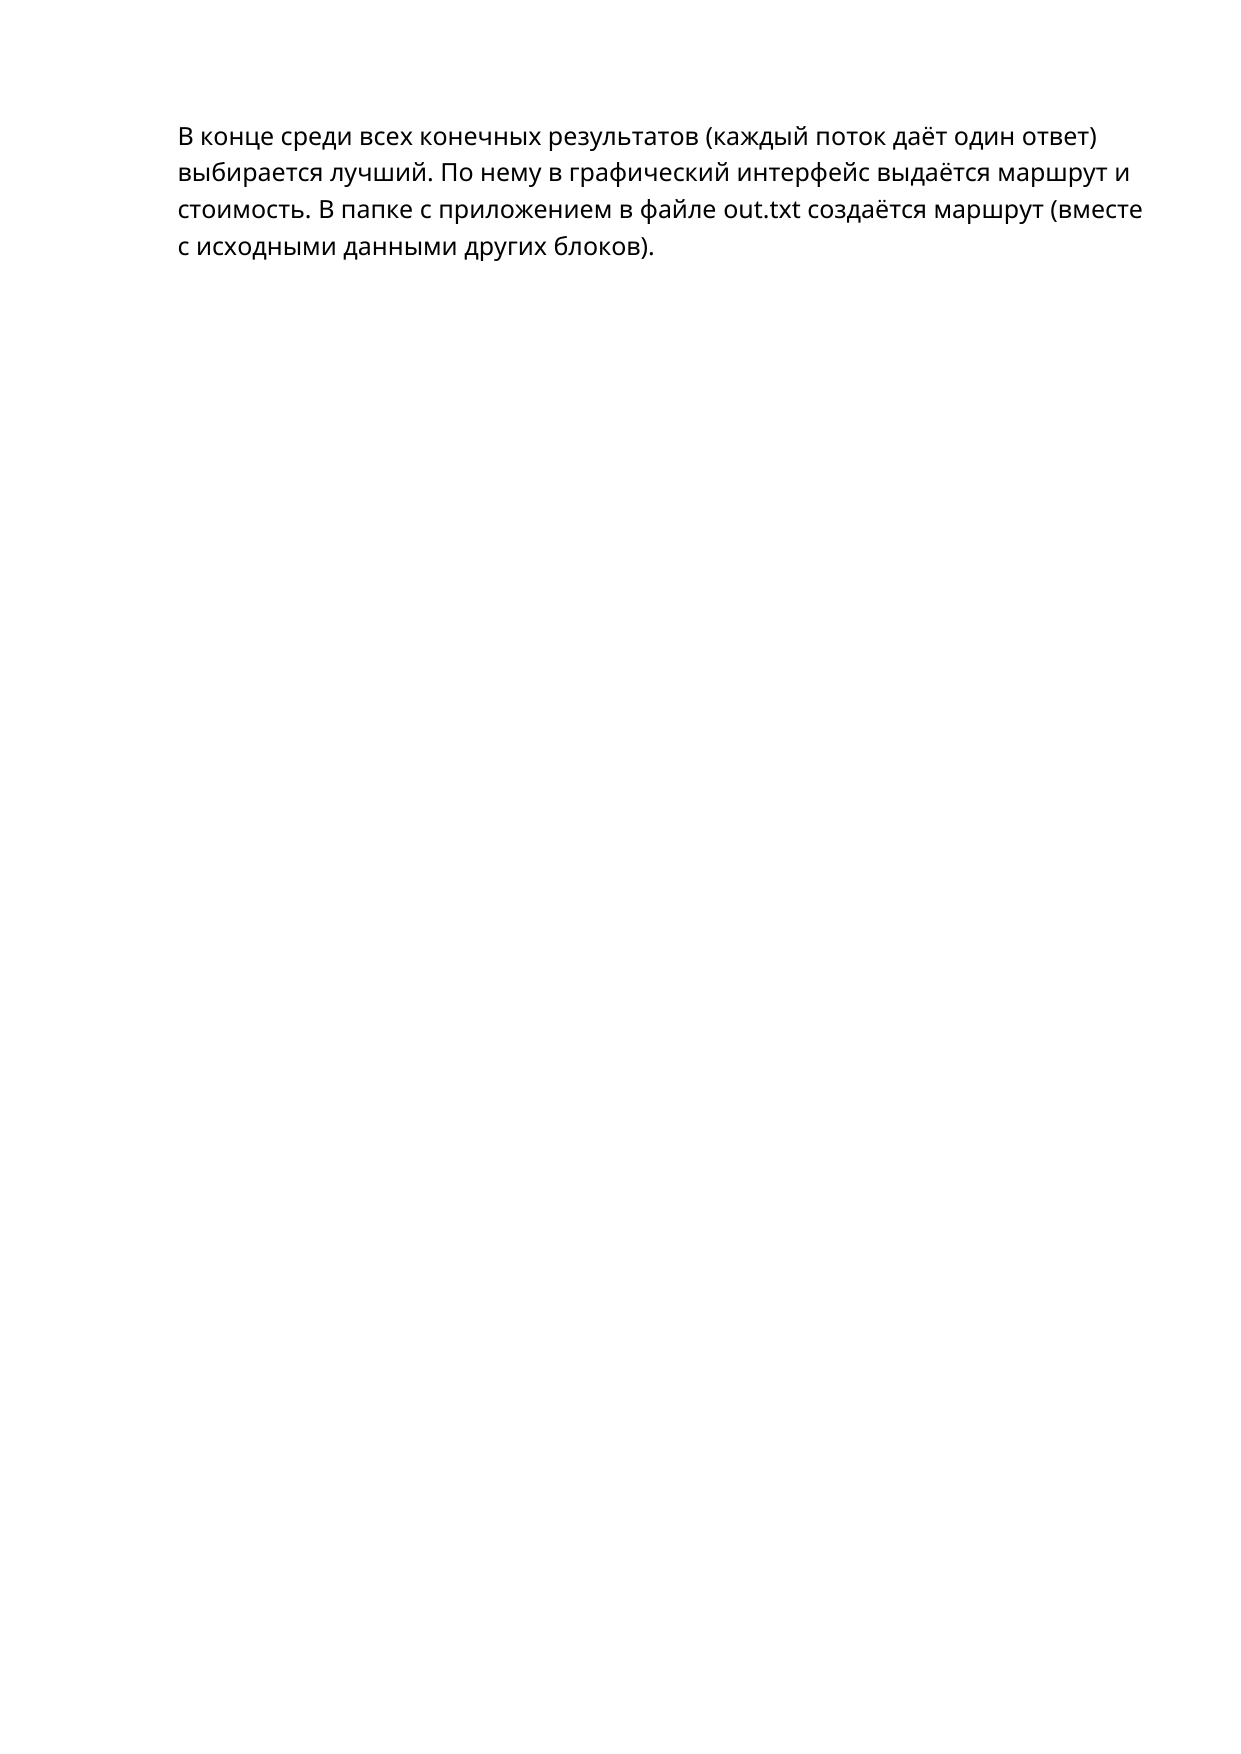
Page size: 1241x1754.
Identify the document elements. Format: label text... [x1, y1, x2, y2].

text В конце среди всех конечных результатов (каждый поток даёт один ответ) выбирается лучший. По нему в графический интерфейс выдаётся маршрут и стоимость. В папке с приложением в файле out.txt создаётся маршрут (вместе с исходными данными других блоков). [177, 118, 1152, 262]
